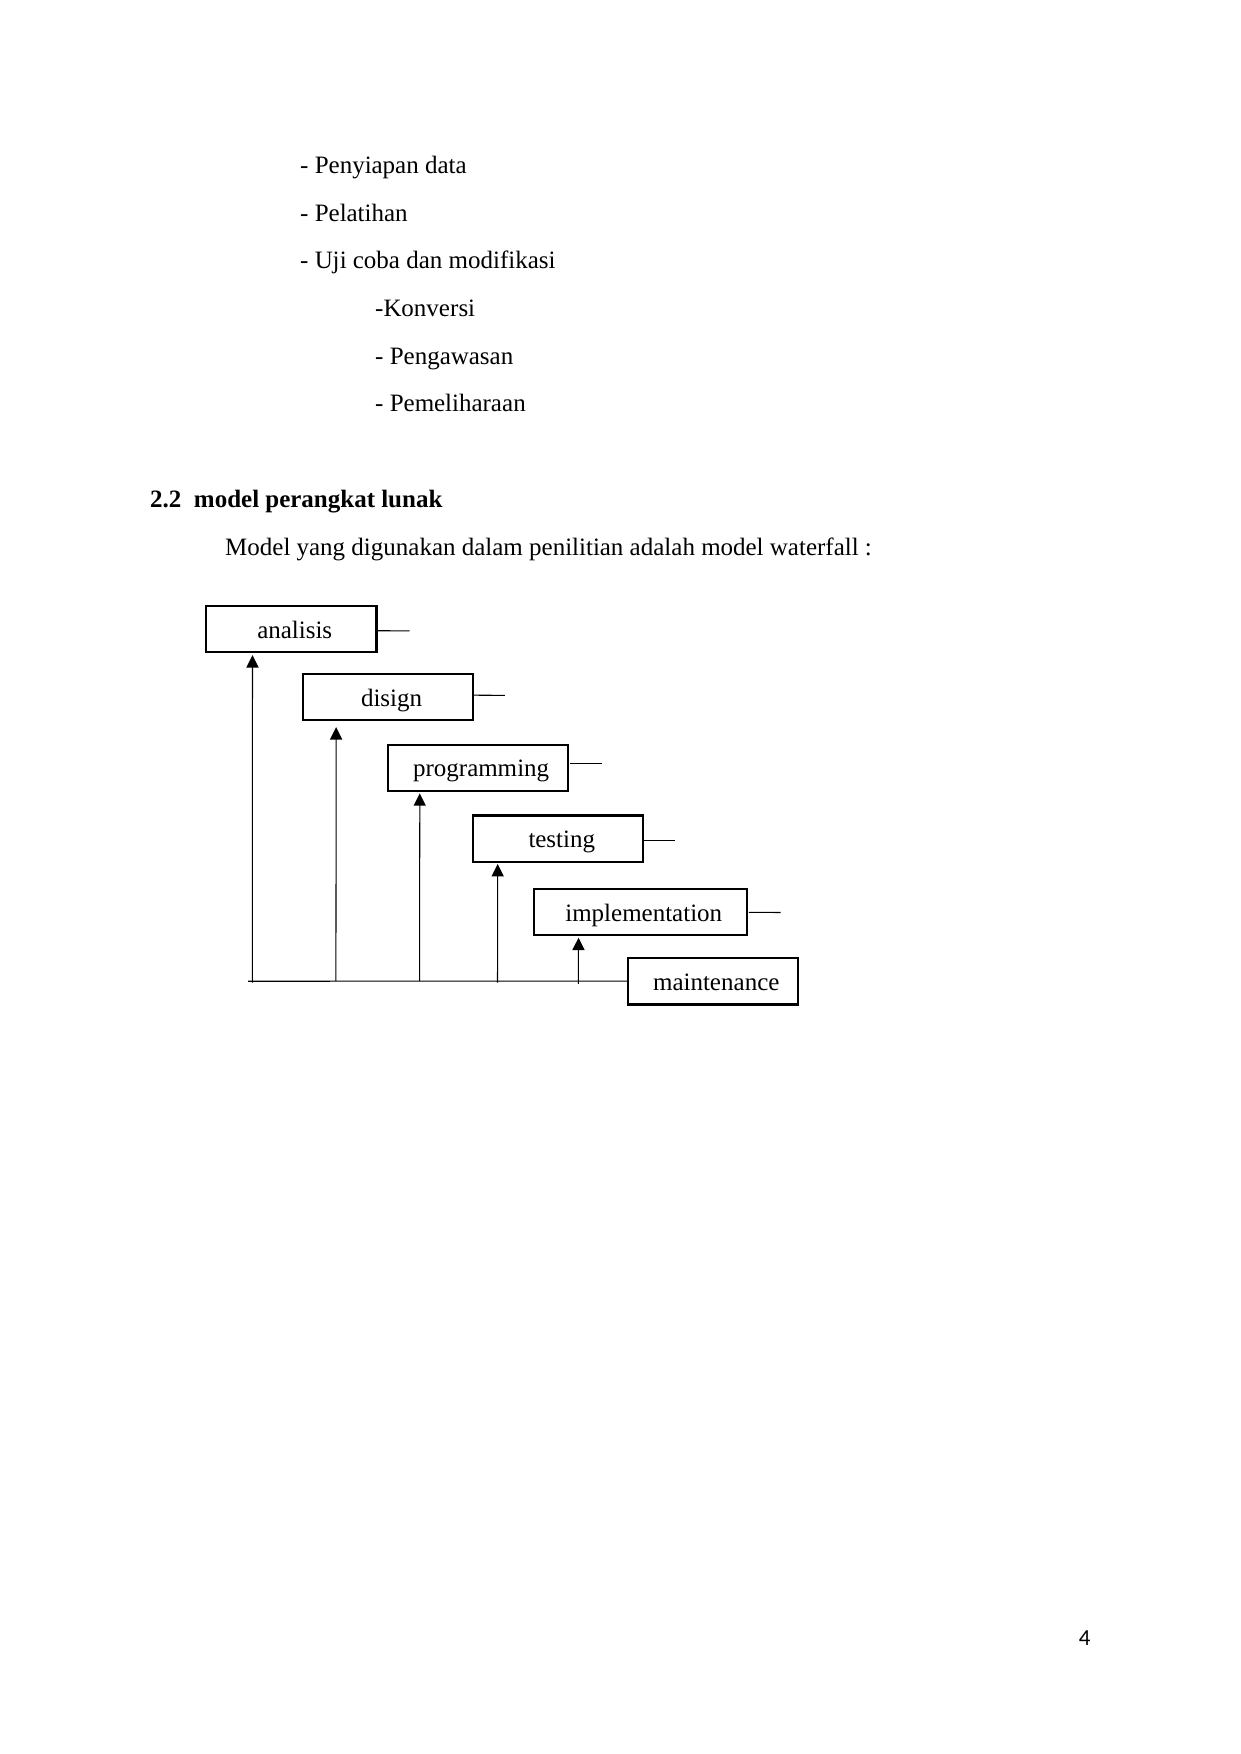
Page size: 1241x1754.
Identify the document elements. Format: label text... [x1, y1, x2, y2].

text - Penyiapan data [225, 150, 1090, 179]
text - Pengawasan [300, 341, 1090, 369]
text - Uji coba dan modifikasi [225, 245, 1090, 274]
text - Pemeliharaan [300, 388, 1090, 417]
text 2.2 model perangkat lunak [150, 484, 1090, 513]
text - Pelatihan [225, 198, 1090, 226]
text Model yang digunakan dalam penilitian adalah model waterfall : [150, 532, 1090, 560]
text -Konversi [300, 293, 1090, 322]
